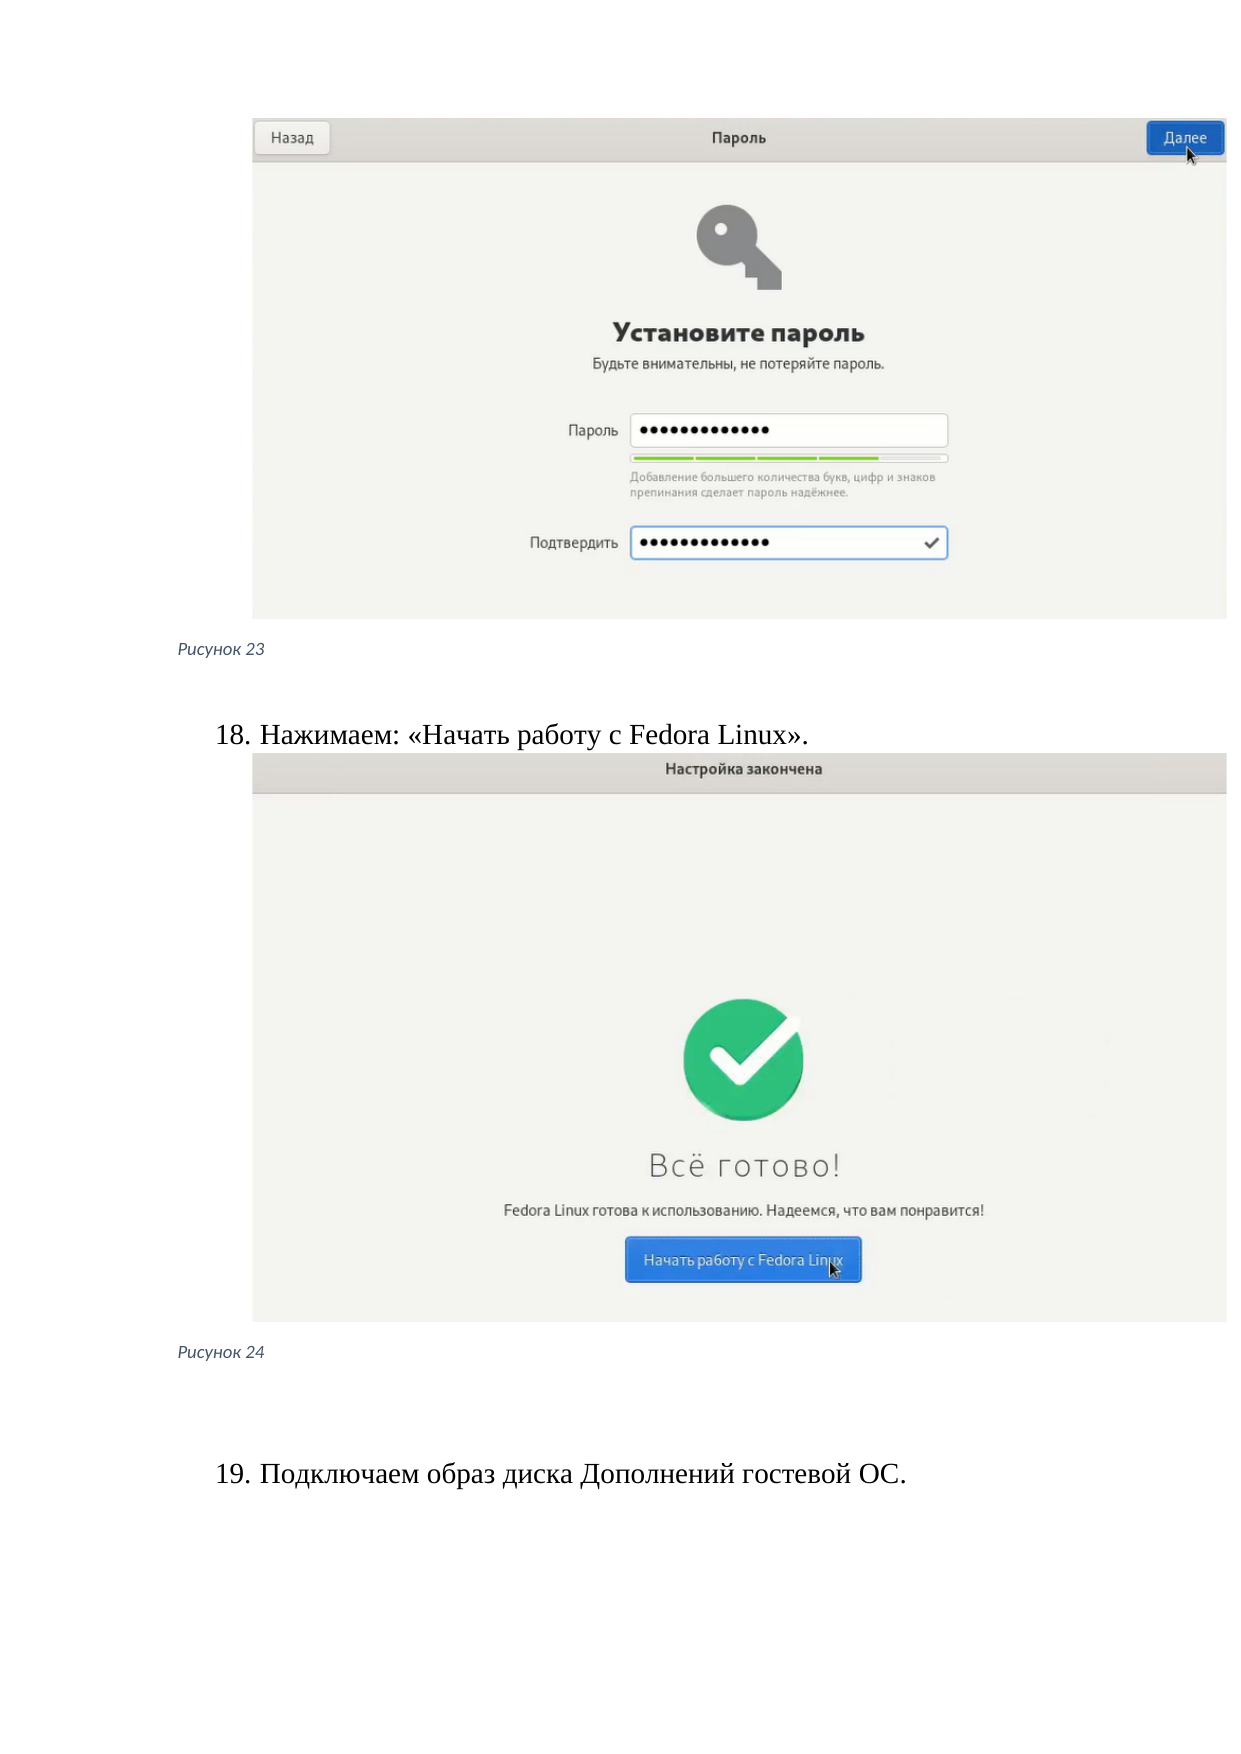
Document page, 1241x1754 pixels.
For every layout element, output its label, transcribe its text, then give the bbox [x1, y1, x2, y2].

picture [252, 753, 1227, 1322]
picture [252, 118, 1227, 619]
list Нажимаем: «Начать работу с Fedora Linux». [215, 717, 1152, 750]
list Подключаем образ диска Дополнений гостевой OC. [215, 1456, 1152, 1489]
